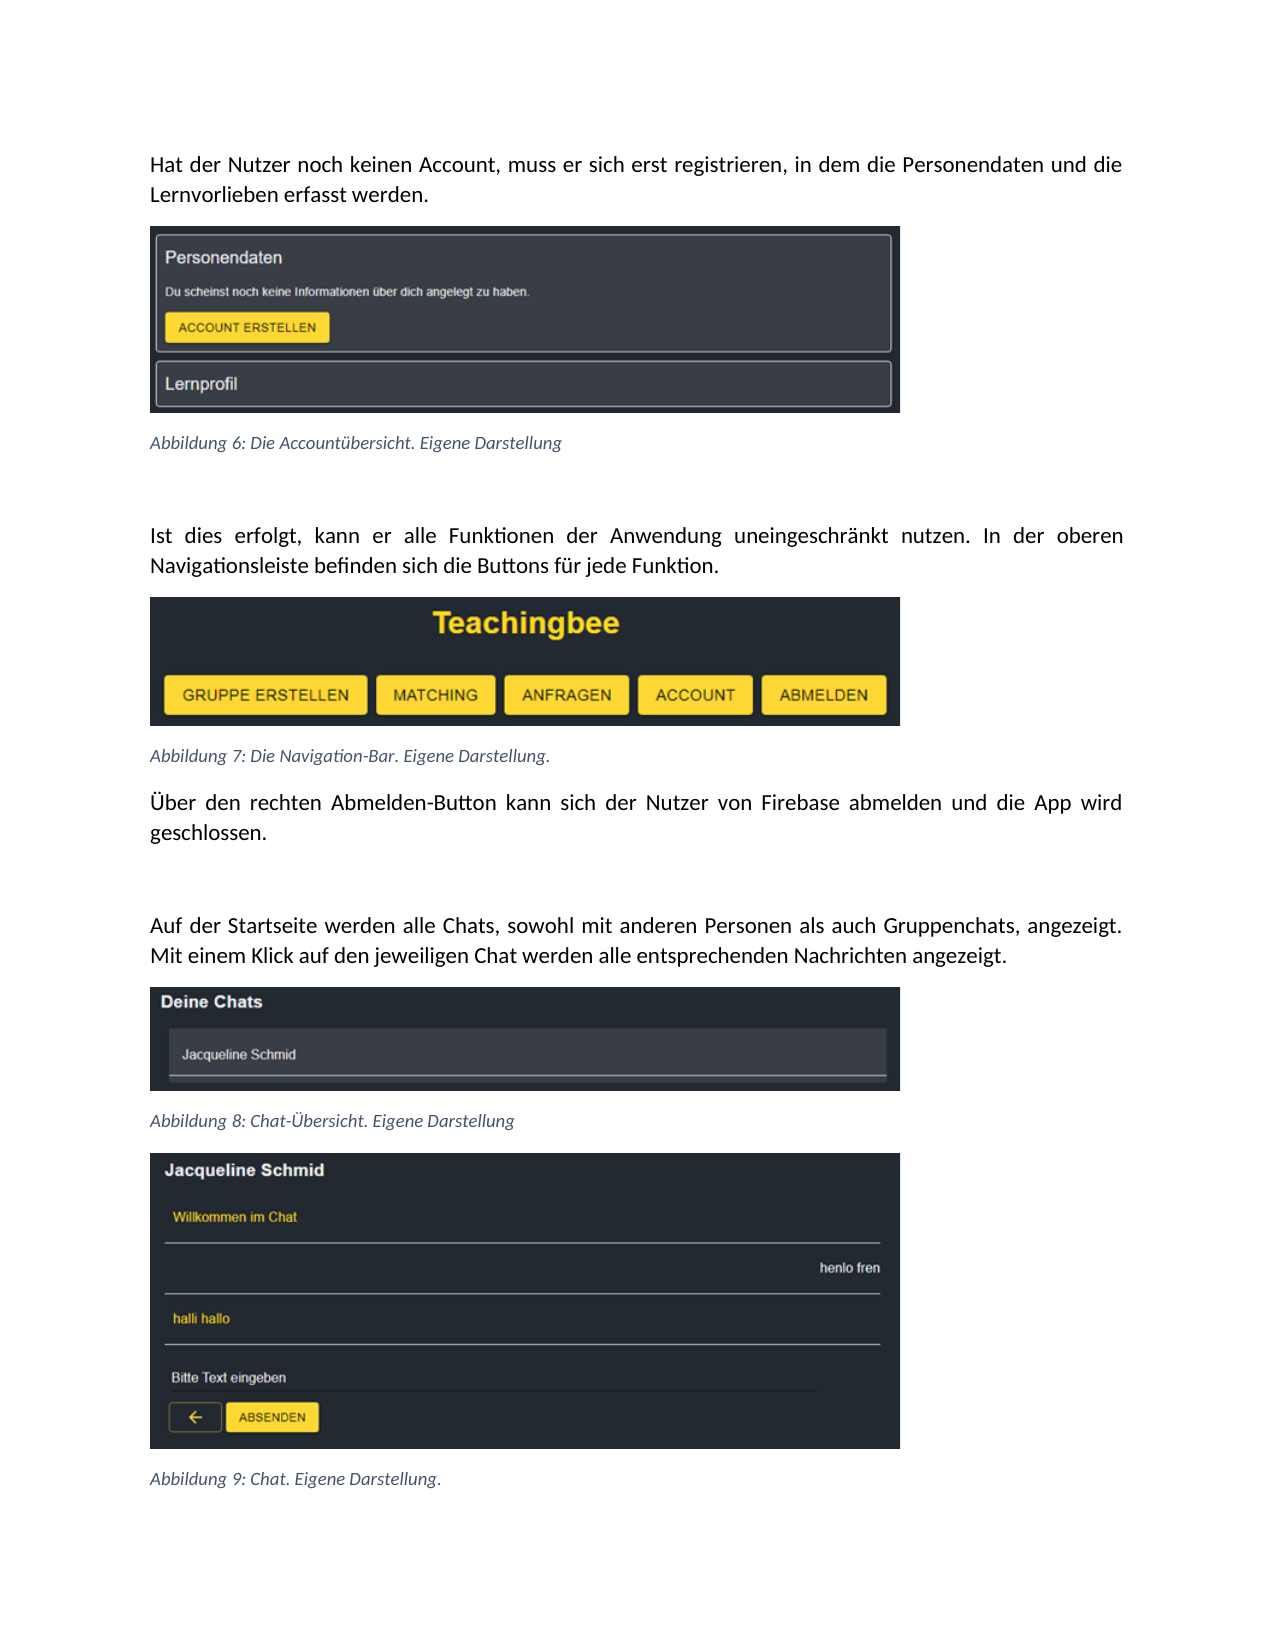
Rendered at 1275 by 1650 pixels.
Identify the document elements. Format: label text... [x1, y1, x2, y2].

text Auf der Startseite werden alle Chats, sowohl mit anderen Personen als auch Gruppenchats, angezeigt. Mit einem Klick auf den jeweiligen Chat werden alle entsprechenden Nachrichten angezeigt. [150, 911, 1125, 969]
text Über den rechten Abmelden-Button kann sich der Nutzer von Firebase abmelden und die App wird geschlossen. [150, 788, 1125, 846]
text Ist dies erfolgt, kann er alle Funktionen der Anwendung uneingeschränkt nutzen. In der oberen Navigationsleiste befinden sich die Buttons für jede Funktion. [150, 521, 1125, 579]
text Abbildung 7: Die Navigation-Bar. Eigene Darstellung. [150, 744, 1125, 767]
picture [150, 987, 901, 1091]
text Abbildung 8: Chat-Übersicht. Eigene Darstellung [150, 1109, 1125, 1132]
text Abbildung 9: Chat. Eigene Darstellung. [150, 1467, 1125, 1490]
picture [150, 1153, 901, 1449]
picture [150, 226, 901, 413]
text Hat der Nutzer noch keinen Account, muss er sich erst registrieren, in dem die Personendaten und die Lernvorlieben erfasst werden. [150, 150, 1125, 208]
text Abbildung 6: Die Accountübersicht. Eigene Darstellung [150, 431, 1125, 454]
picture [150, 597, 901, 726]
